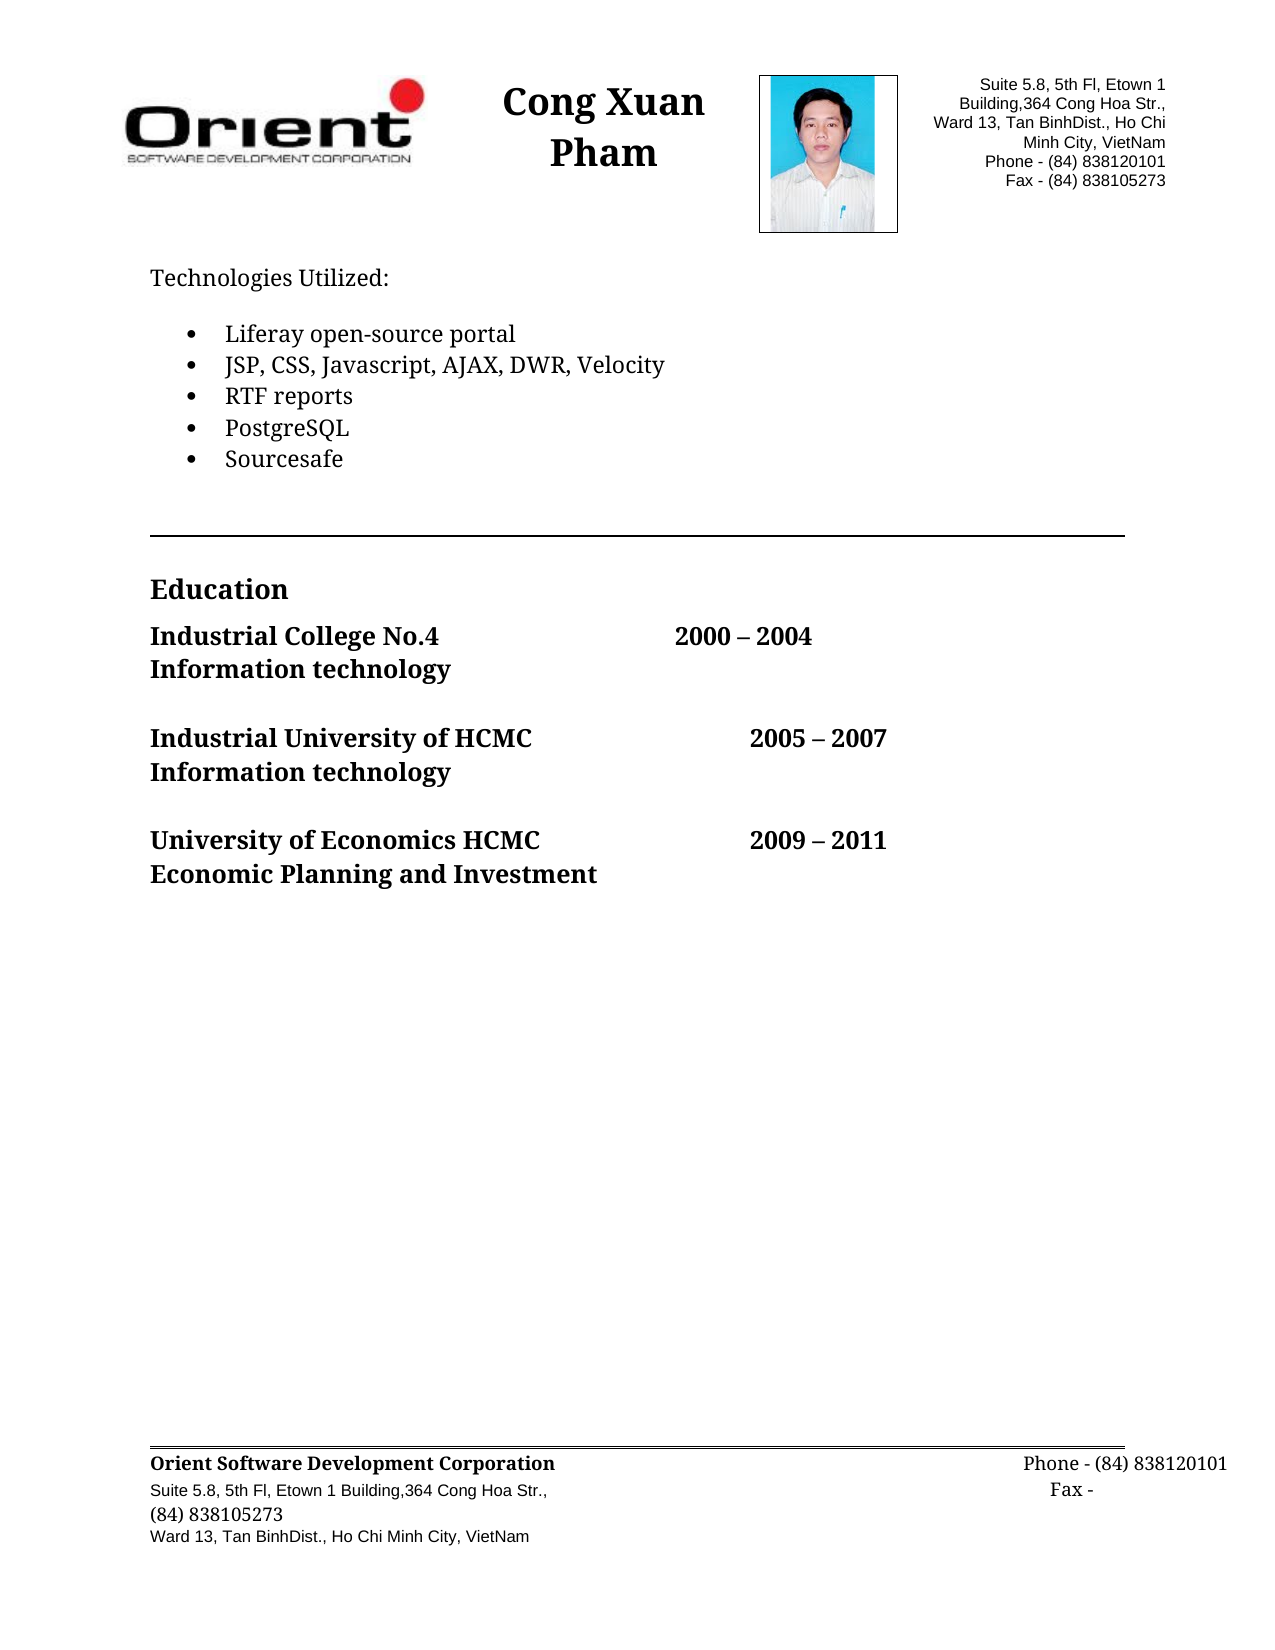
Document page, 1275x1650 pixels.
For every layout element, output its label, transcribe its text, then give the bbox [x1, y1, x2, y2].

list PostgreSQL [187, 412, 1125, 443]
text Industrial University of HCMC 2005 – 2007 [150, 720, 1125, 754]
text Education [150, 571, 1125, 608]
list Sourcesafe [187, 443, 1125, 474]
text Information technology [150, 652, 1125, 686]
list JSP, CSS, Javascript, AJAX, DWR, Velocity [187, 349, 1125, 380]
list Liferay open-source portal [187, 318, 1125, 349]
text University of Economics HCMC 2009 – 2011 [150, 822, 1125, 857]
text Information technology [150, 754, 1125, 788]
text Economic Planning and Investment [150, 857, 1125, 891]
text Industrial College No.4 2000 – 2004 [150, 618, 1125, 652]
text Technologies Utilized: [150, 262, 1125, 293]
picture [770, 76, 875, 232]
list RTF reports [187, 380, 1125, 412]
picture [121, 75, 428, 167]
